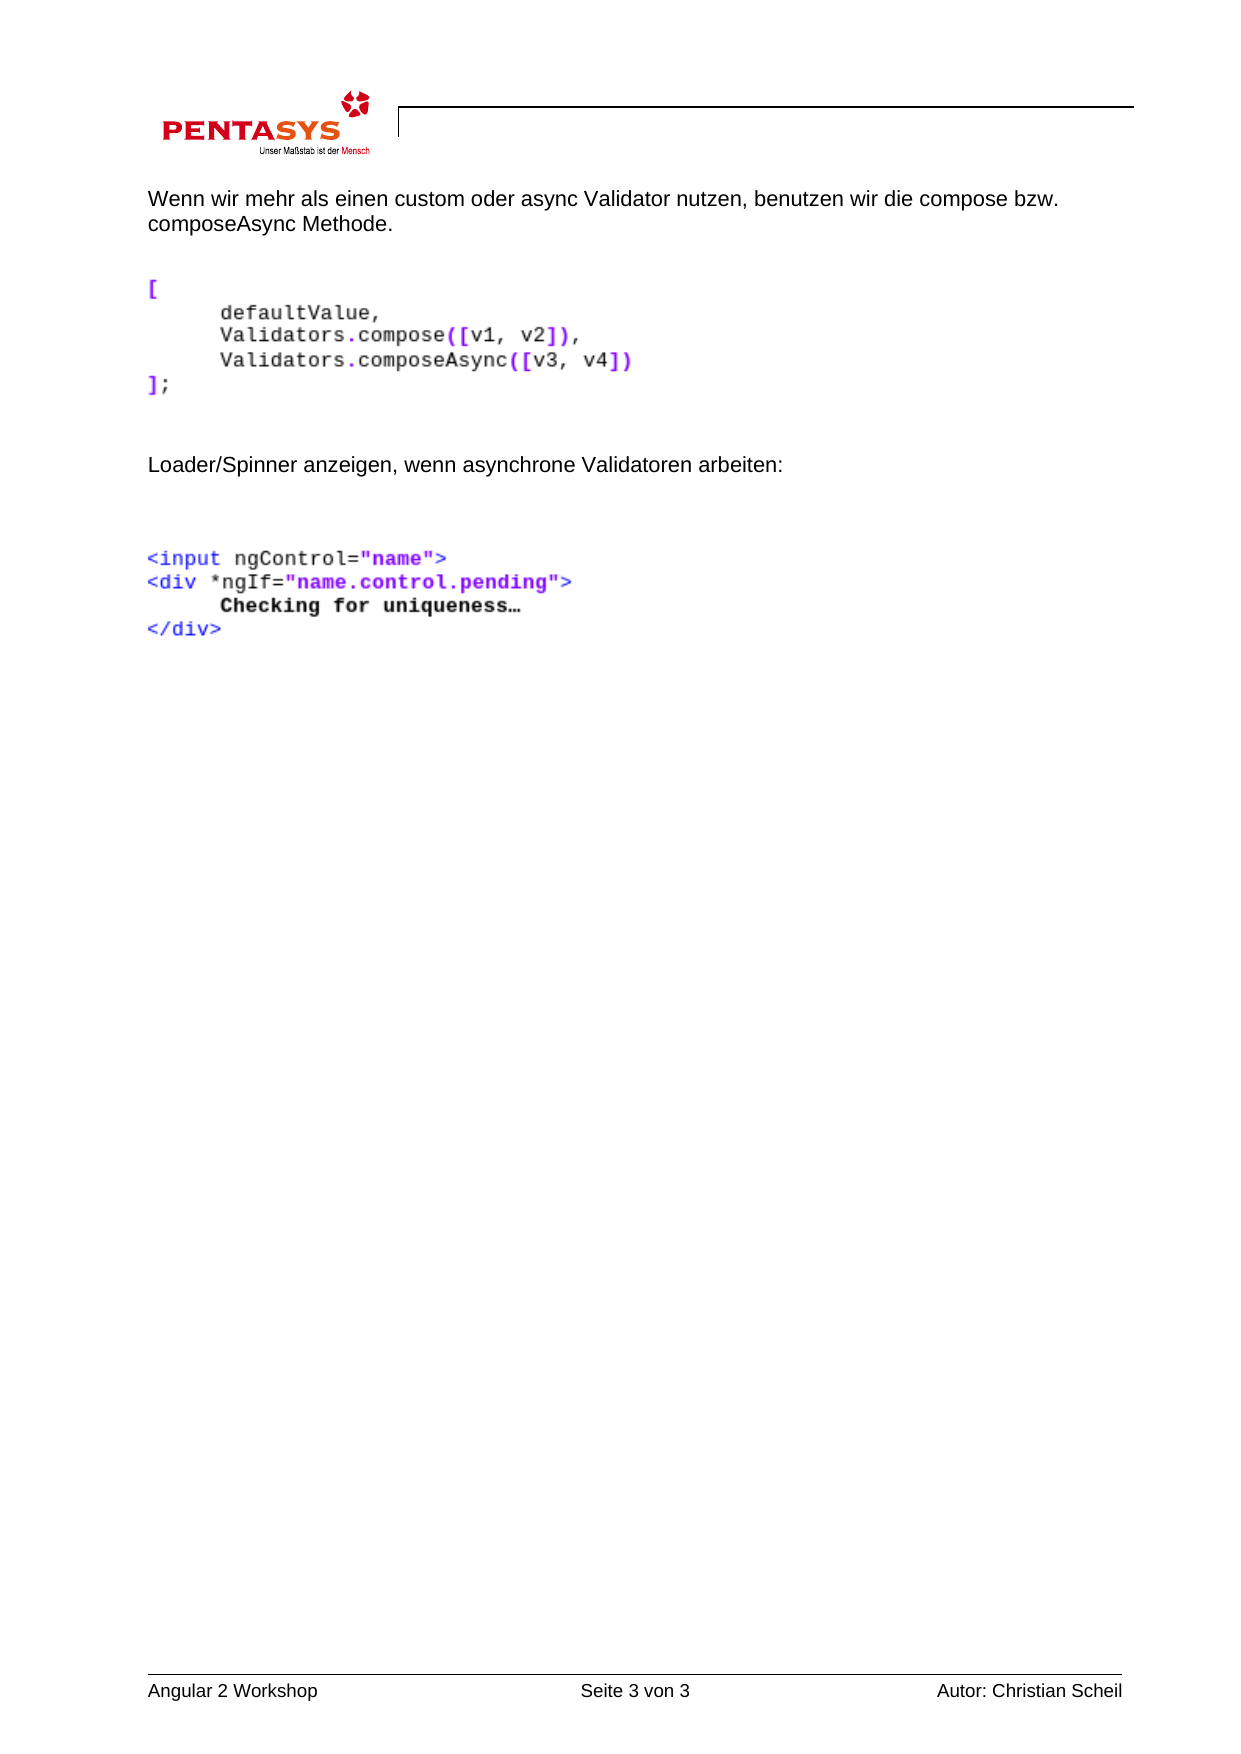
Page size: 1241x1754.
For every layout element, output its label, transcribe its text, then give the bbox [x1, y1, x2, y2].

text Loader/Spinner anzeigen, wenn asynchrone Validatoren arbeiten: [148, 452, 1122, 477]
text Wenn wir mehr als einen custom oder async Validator nutzen, benutzen wir die compose bzw. composeAsync Methode. [148, 186, 1122, 236]
